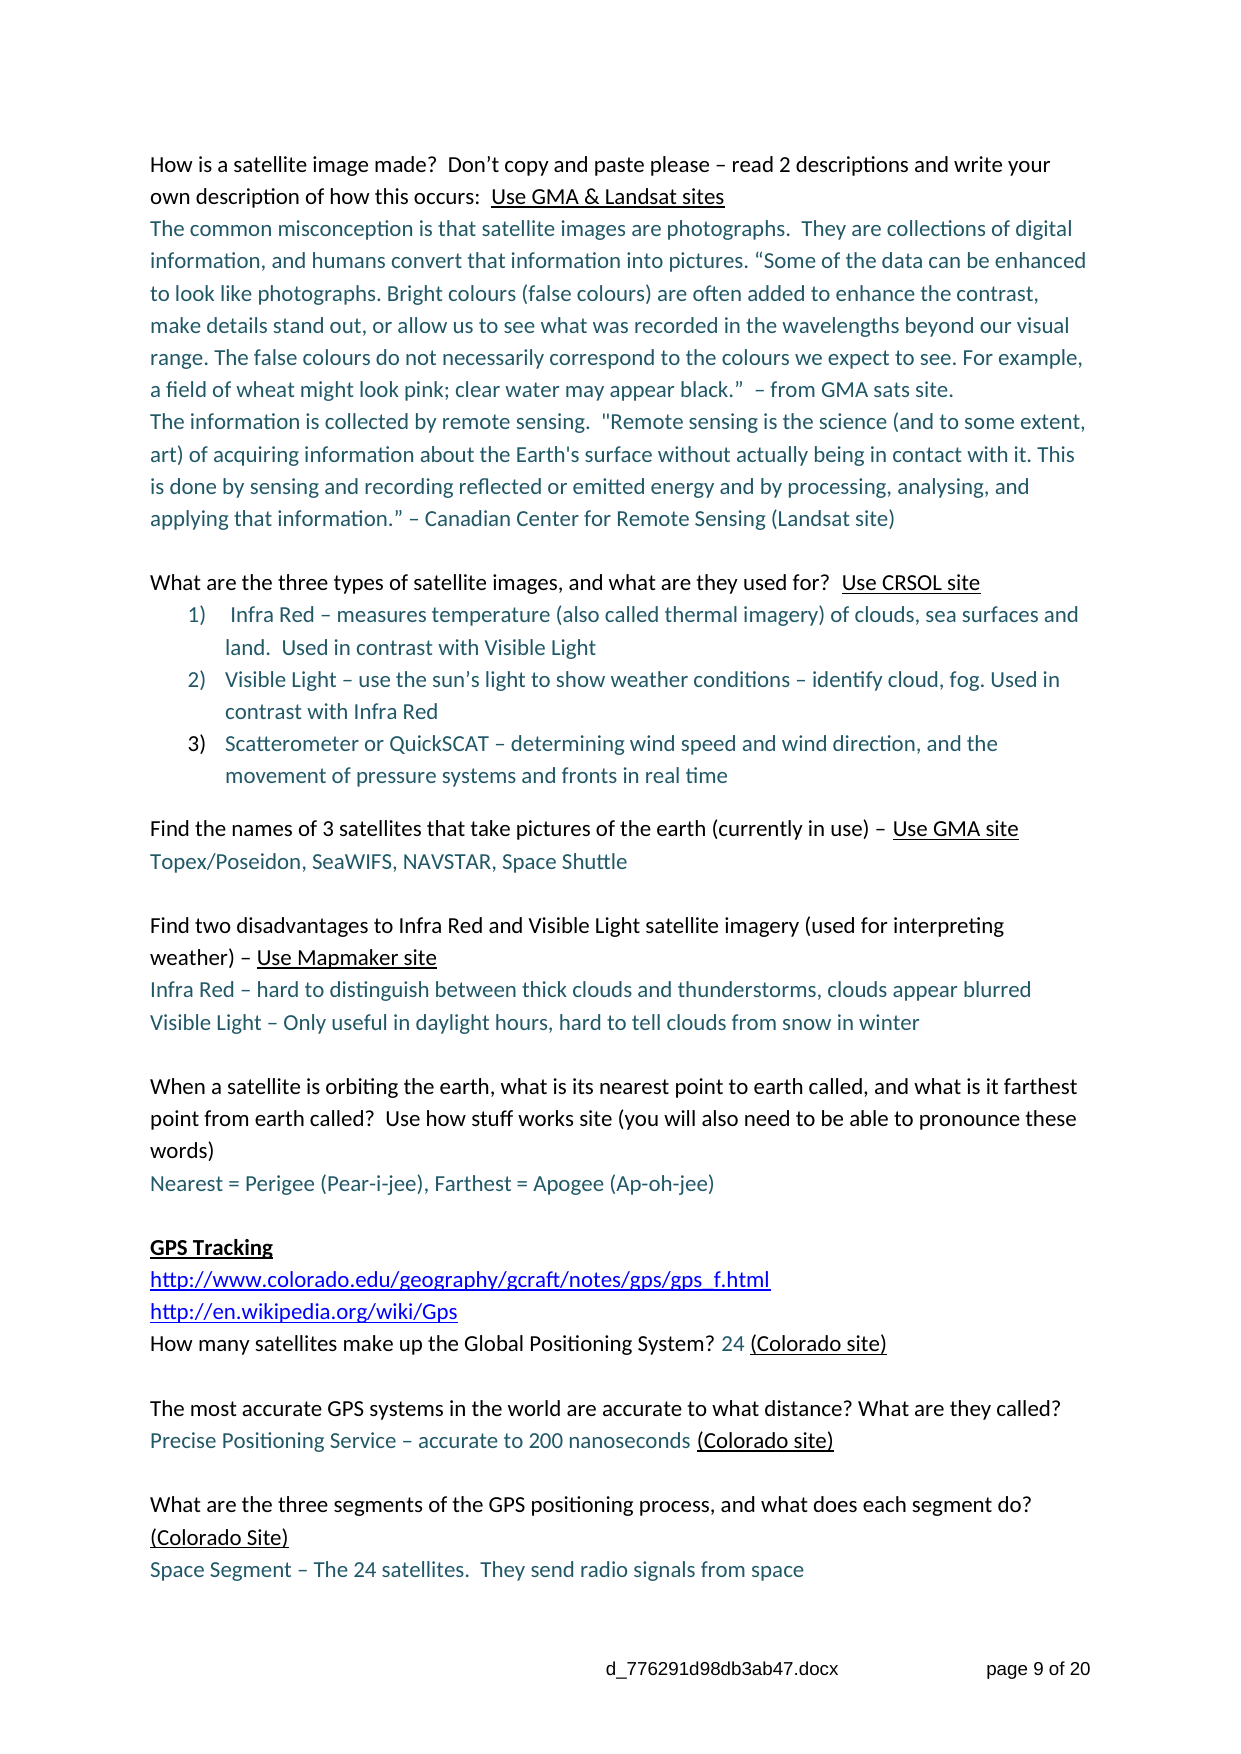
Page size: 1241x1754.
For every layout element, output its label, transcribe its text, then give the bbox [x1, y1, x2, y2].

text The most accurate GPS systems in the world are accurate to what distance? What are they called? Precise Positioning Service – accurate to 200 nanoseconds (Colorado site) [150, 1394, 1090, 1454]
text http://en.wikipedia.org/wiki/Gps [150, 1297, 1090, 1325]
text Find the names of 3 satellites that take pictures of the earth (currently in use) – Use GMA site [150, 814, 1090, 843]
list Infra Red – measures temperature (also called thermal imagery) of clouds, sea surfaces and land. Used in contrast with Visible Light [187, 601, 1090, 661]
list Visible Light – use the sun’s light to show weather conditions – identify cloud, fog. Used in contrast with Infra Red [187, 665, 1090, 725]
text How is a satellite image made? Don’t copy and paste please – read 2 descriptions and write your own description of how this occurs: Use GMA & Landsat sites [150, 150, 1090, 210]
text Infra Red – hard to distinguish between thick clouds and thunderstorms, clouds appear blurred [150, 976, 1090, 1003]
text The common misconception is that satellite images are photographs. They are collections of digital information, and humans convert that information into pictures. “Some of the data can be enhanced to look like photographs. Bright colours (false colours) are often added to enhance the contrast, make details stand out, or allow us to see what was recorded in the wavelengths beyond our visual range. The false colours do not necessarily correspond to the colours we expect to see. For example, a field of wheat might look pink; clear water may appear black.” – from GMA sats site. The information is collected by remote sensing. "Remote sensing is the science (and to some extent, art) of acquiring information about the Earth's surface without actually being in contact with it. This is done by sensing and recording reflected or emitted energy and by processing, analysing, and applying that information.” – Canadian Center for Remote Sensing (Landsat site) [150, 214, 1090, 532]
text Find two disadvantages to Infra Red and Visible Light satellite imagery (used for interpreting weather) – Use Mapmaker site [150, 911, 1090, 971]
list Scatterometer or QuickSCAT – determining wind speed and wind direction, and the movement of pressure systems and fronts in real time [187, 729, 1090, 789]
text What are the three segments of the GPS positioning process, and what does each segment do? (Colorado Site) [150, 1491, 1090, 1551]
text When a satellite is orbiting the earth, what is its nearest point to earth called, and what is it farthest point from earth called? Use how stuff works site (you will also need to be able to pronounce these words) [150, 1072, 1090, 1164]
text Space Segment – The 24 satellites. They send radio signals from space [150, 1555, 1090, 1583]
text Topex/Poseidon, SeaWIFS, NAVSTAR, Space Shuttle [150, 847, 1090, 875]
text What are the three types of satellite images, and what are they used for? Use CRSOL site [150, 568, 1090, 596]
text http://www.colorado.edu/geography/gcraft/notes/gps/gps_f.html [150, 1265, 1090, 1293]
text Nearest = Perigee (Pear-i-jee), Farthest = Apogee (Ap-oh-jee) [150, 1169, 1090, 1197]
text GPS Tracking [150, 1233, 1090, 1261]
text How many satellites make up the Global Positioning System? 24 (Colorado site) [150, 1329, 1090, 1358]
text Visible Light – Only useful in daylight hours, hard to tell clouds from snow in winter [150, 1008, 1090, 1036]
